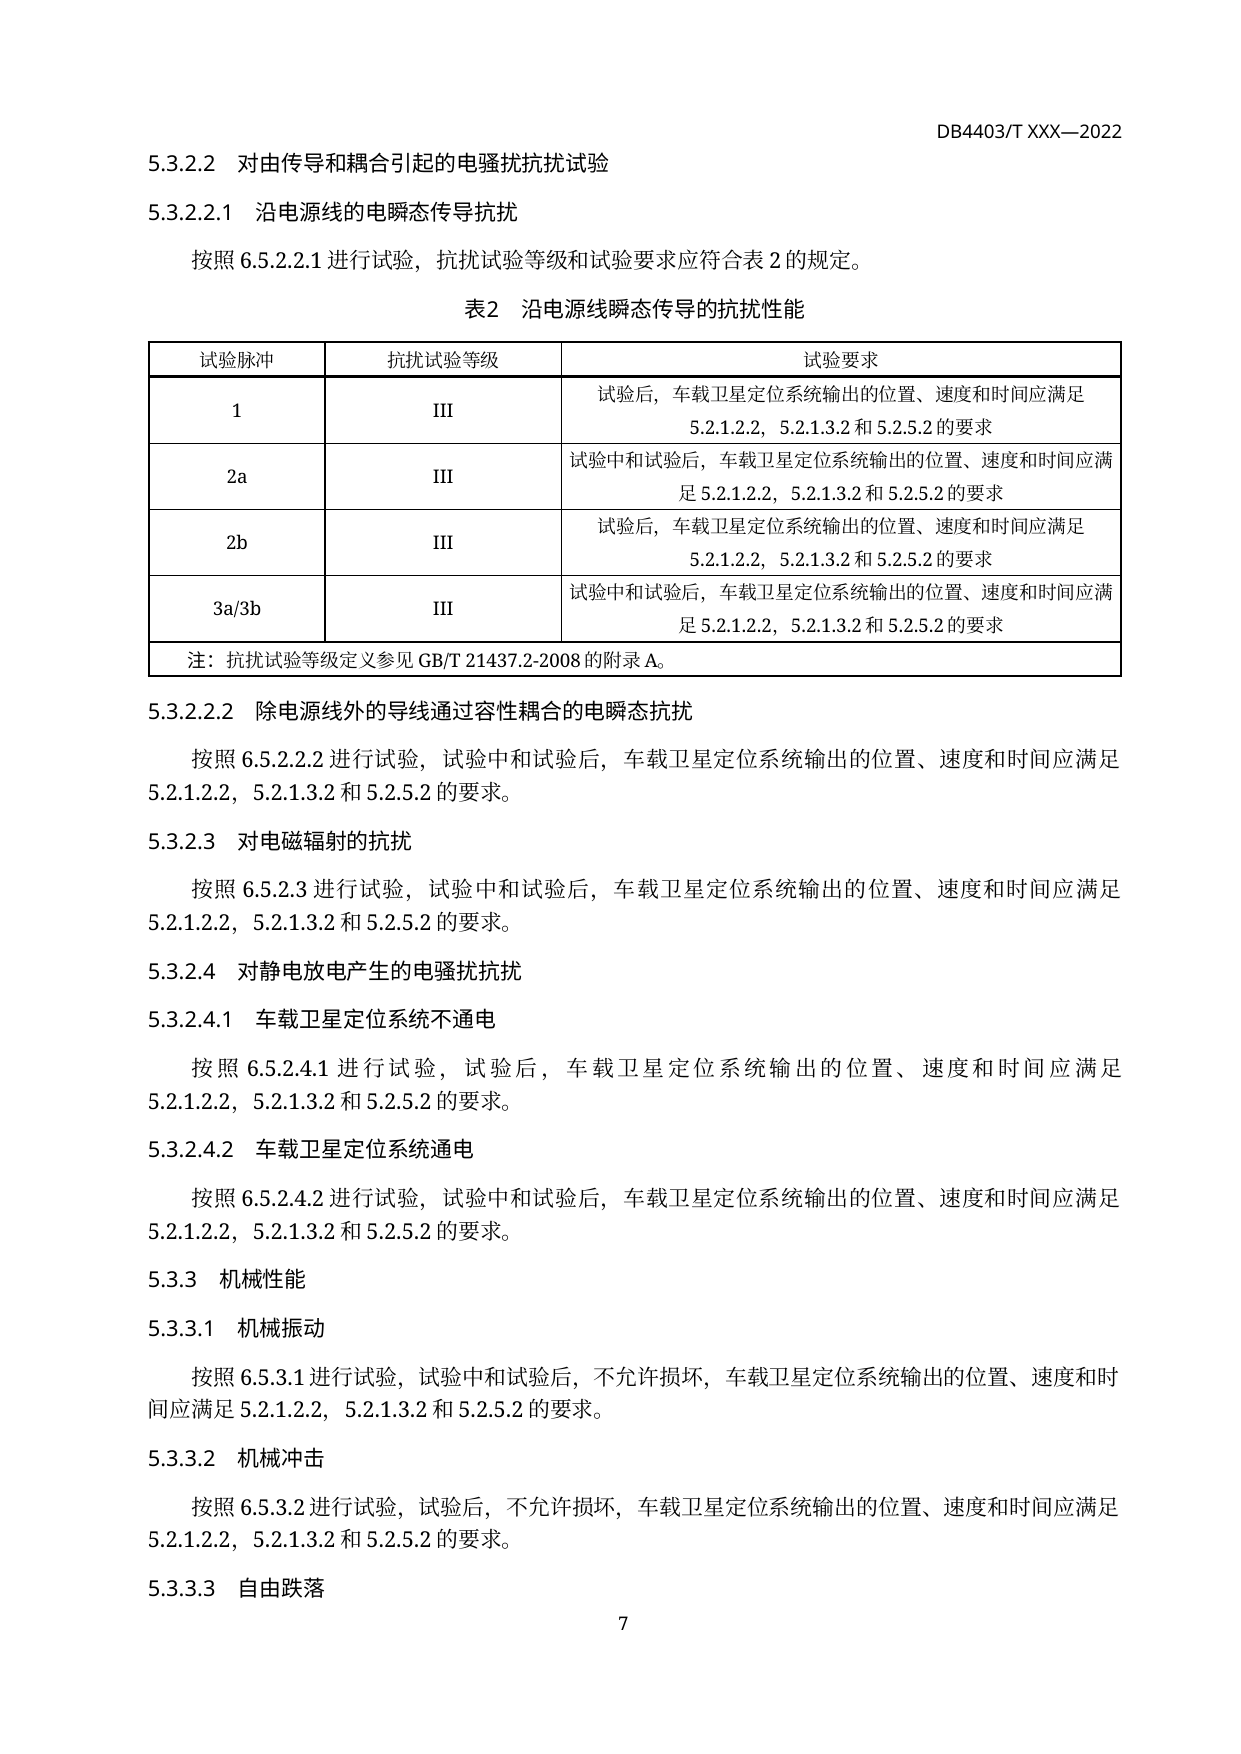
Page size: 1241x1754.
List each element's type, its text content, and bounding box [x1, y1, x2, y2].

text 按照6.5.3.2进行试验，试验后，不允许损坏，车载卫星定位系统输出的位置、速度和时间应满足5.2.1.2.2，5.2.1.3.2和5.2.5.2的要求。 [148, 1490, 1122, 1555]
text 对电磁辐射的抗扰 [148, 823, 1122, 856]
text 沿电源线瞬态传导的抗扰性能 [148, 292, 1122, 324]
text 按照6.5.3.1进行试验，试验中和试验后，不允许损坏，车载卫星定位系统输出的位置、速度和时间应满足5.2.1.2.2，5.2.1.3.2和5.2.5.2的要求。 [148, 1360, 1122, 1425]
table_cell 1 [150, 378, 324, 442]
text 车载卫星定位系统不通电 [148, 1002, 1122, 1035]
text 按照6.5.2.2.2进行试验，试验中和试验后，车载卫星定位系统输出的位置、速度和时间应满足5.2.1.2.2，5.2.1.3.2和5.2.5.2的要求。 [148, 742, 1122, 807]
text 沿电源线的电瞬态传导抗扰 [148, 194, 1122, 227]
table_header 试验脉冲 [150, 343, 324, 375]
table_cell III [326, 576, 561, 641]
text 对由传导和耦合引起的电骚扰抗扰试验 [148, 146, 1122, 178]
table_cell 3a/3b [150, 576, 324, 641]
text 机械冲击 [148, 1441, 1122, 1473]
text 车载卫星定位系统通电 [148, 1132, 1122, 1165]
text 机械振动 [148, 1311, 1122, 1343]
text 按照6.5.2.3进行试验，试验中和试验后，车载卫星定位系统输出的位置、速度和时间应满足5.2.1.2.2，5.2.1.3.2和5.2.5.2的要求。 [148, 872, 1122, 937]
table_cell 2a [150, 444, 324, 508]
text 机械性能 [148, 1262, 1122, 1295]
text 自由跌落 [148, 1571, 1122, 1603]
text 按照6.5.2.4.2进行试验，试验中和试验后，车载卫星定位系统输出的位置、速度和时间应满足5.2.1.2.2，5.2.1.3.2和5.2.5.2的要求。 [148, 1181, 1122, 1246]
table_cell III [326, 378, 561, 442]
table_cell 试验中和试验后，车载卫星定位系统输出的位置、速度和时间应满足5.2.1.2.2，5.2.1.3.2和5.2.5.2的要求 [562, 444, 1120, 508]
table_cell 2b [150, 510, 324, 574]
table_cell 试验后，车载卫星定位系统输出的位置、速度和时间应满足5.2.1.2.2，5.2.1.3.2和5.2.5.2的要求 [562, 378, 1120, 442]
table_header 试验要求 [562, 343, 1120, 375]
table_header 抗扰试验等级 [326, 343, 561, 375]
text 按照6.5.2.2.1进行试验，抗扰试验等级和试验要求应符合表2的规定。 [148, 243, 1122, 276]
table_cell III [326, 510, 561, 574]
text 对静电放电产生的电骚扰抗扰 [148, 953, 1122, 986]
table_cell 抗扰试验等级定义参见GB/T 21437.2-2008的附录A。 [150, 643, 1120, 675]
text 按照6.5.2.4.1进行试验，试验后，车载卫星定位系统输出的位置、速度和时间应满足5.2.1.2.2，5.2.1.3.2和5.2.5.2的要求。 [148, 1051, 1122, 1116]
table_cell 试验中和试验后，车载卫星定位系统输出的位置、速度和时间应满足5.2.1.2.2，5.2.1.3.2和5.2.5.2的要求 [562, 576, 1120, 641]
table_cell III [326, 444, 561, 508]
text 除电源线外的导线通过容性耦合的电瞬态抗扰 [148, 693, 1122, 726]
table_cell 试验后，车载卫星定位系统输出的位置、速度和时间应满足5.2.1.2.2，5.2.1.3.2和5.2.5.2的要求 [562, 510, 1120, 574]
